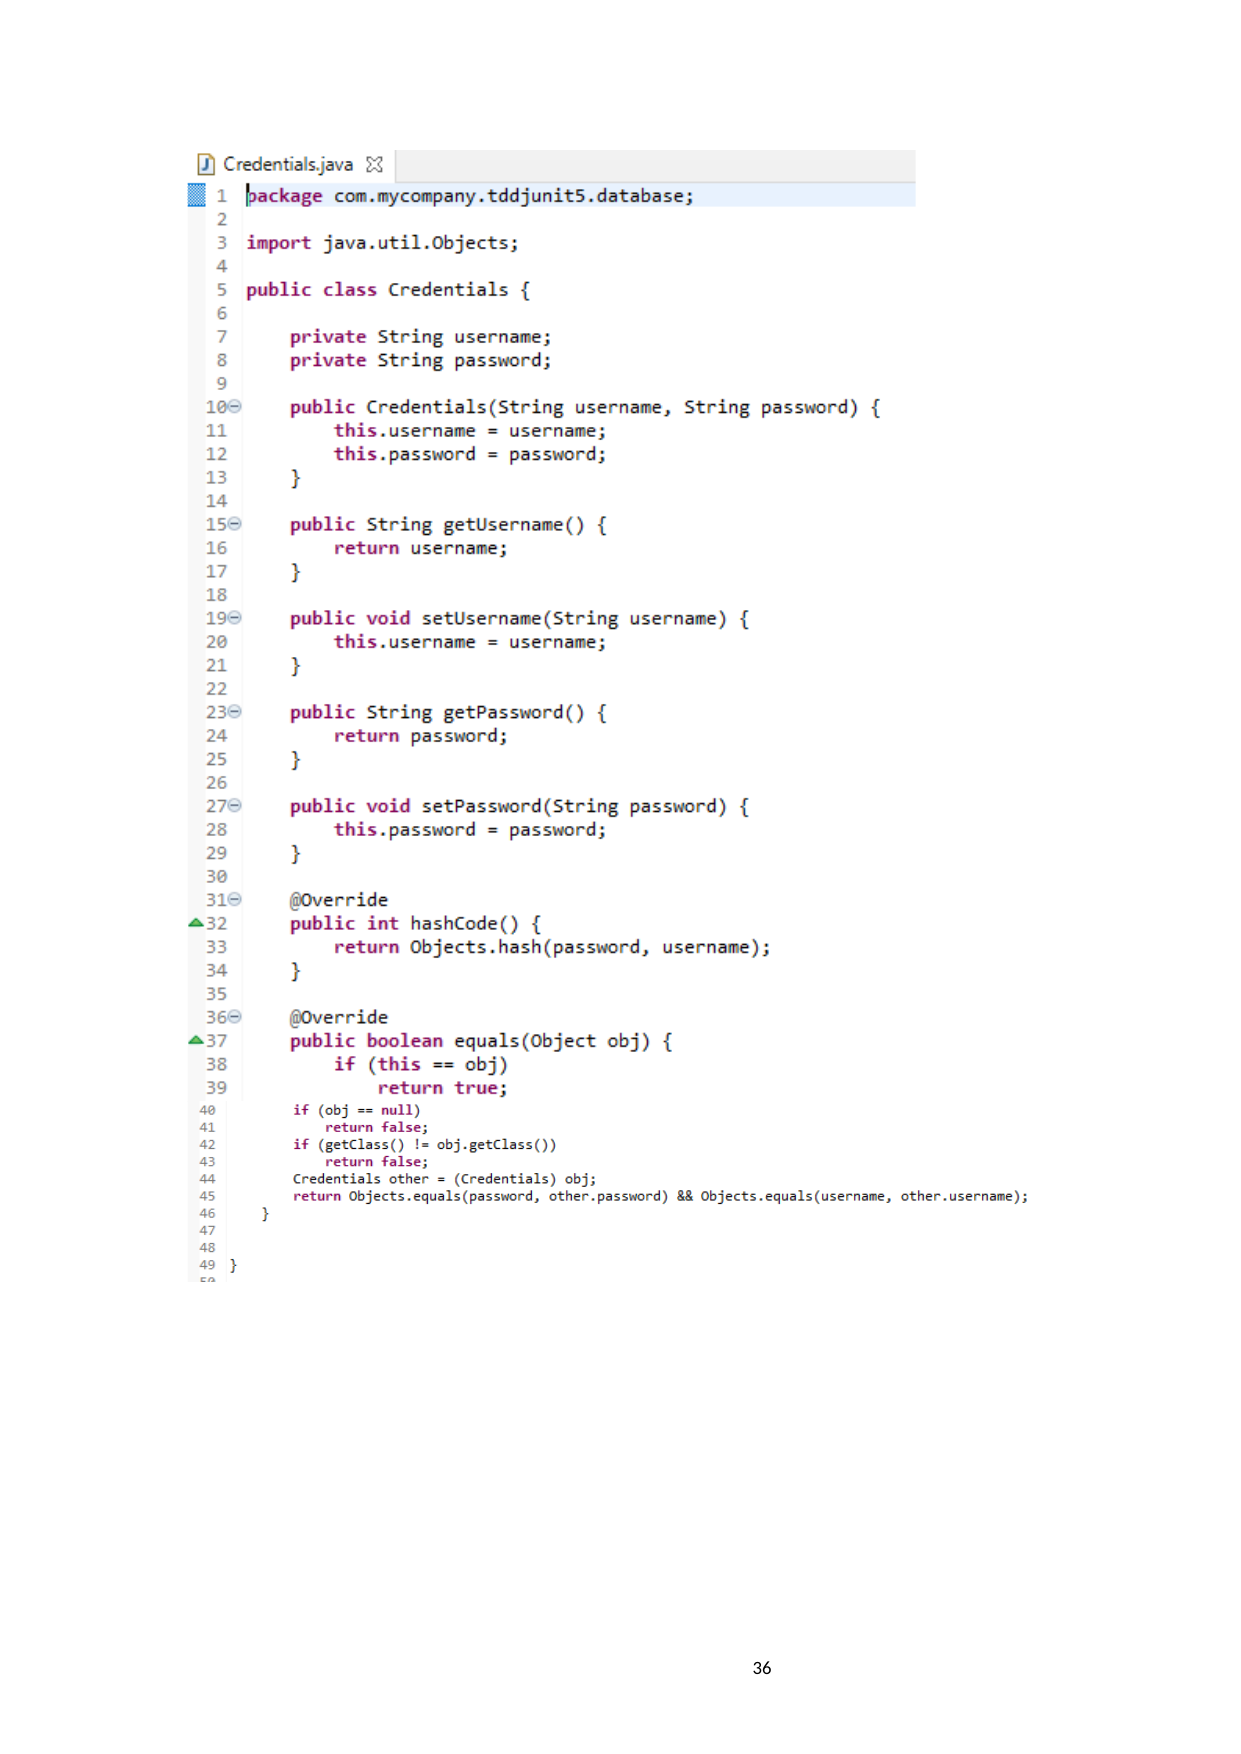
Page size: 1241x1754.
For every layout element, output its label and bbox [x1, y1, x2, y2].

picture [187, 150, 1053, 1282]
